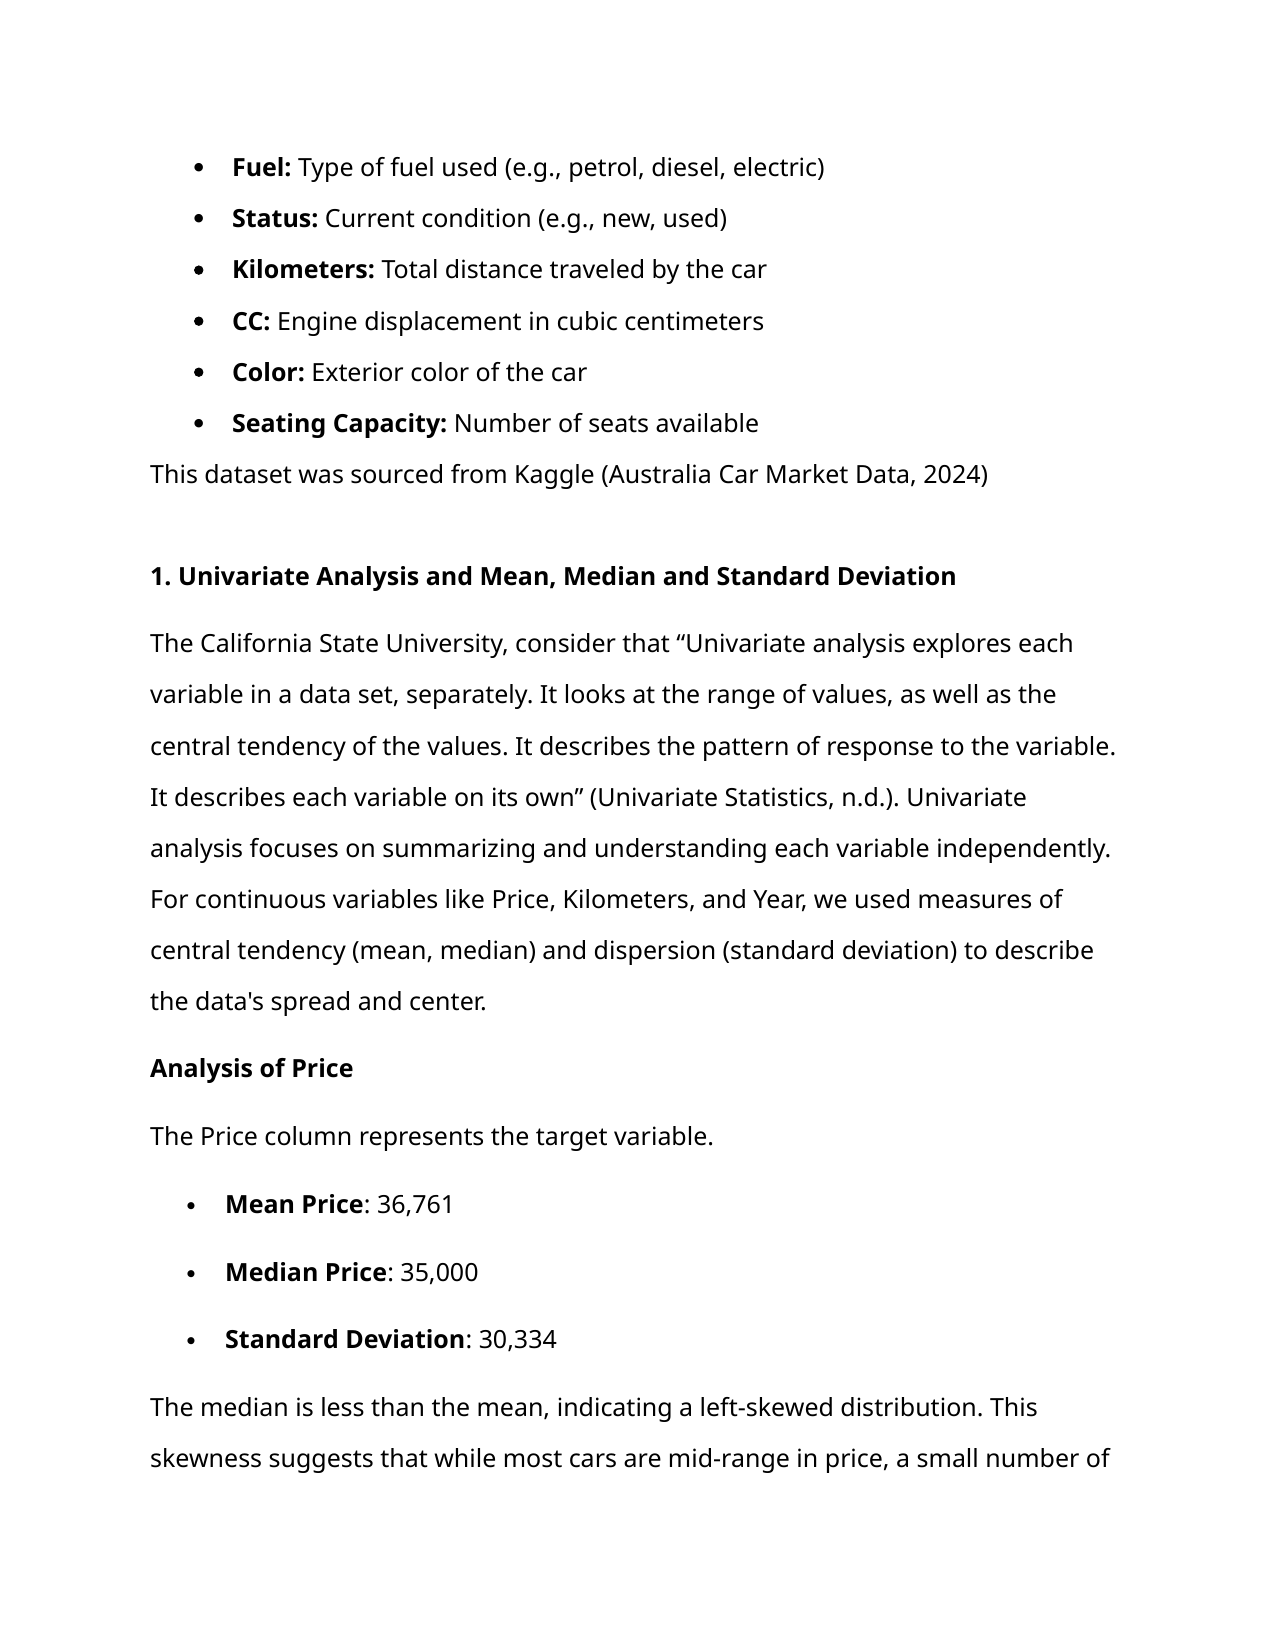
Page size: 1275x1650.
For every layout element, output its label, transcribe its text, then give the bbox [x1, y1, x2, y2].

list CC: Engine displacement in cubic centimeters [194, 303, 1125, 337]
text 1. Univariate Analysis and Mean, Median and Standard Deviation [150, 558, 1125, 592]
list Status: Current condition (e.g., new, used) [194, 201, 1125, 235]
text The Price column represents the target variable. [150, 1119, 1125, 1153]
list Standard Deviation: 30,334 [187, 1322, 1125, 1356]
list Color: Exterior color of the car [194, 354, 1125, 388]
text This dataset was sourced from Kaggle (Australia Car Market Data, 2024) [150, 456, 1125, 490]
list Kilometers: Total distance traveled by the car [194, 252, 1125, 286]
list Fuel: Type of fuel used (e.g., petrol, diesel, electric) [194, 150, 1125, 184]
text Analysis of Price [150, 1051, 1125, 1085]
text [150, 1389, 1125, 1475]
list Median Price: 35,000 [187, 1254, 1125, 1288]
list Mean Price: 36,761 [187, 1186, 1125, 1221]
list Seating Capacity: Number of seats available [194, 405, 1125, 439]
text The California State University, consider that “Univariate analysis explores each variable in a data set, separately. It looks at the range of values, as well as the central tendency of the values. It describes the pattern of response to the variable. It describes each variable on its own” (Univariate Statistics, n.d.). Univariate analysis focuses on summarizing and understanding each variable independently. For continuous variables like Price, Kilometers, and Year, we used measures of central tendency (mean, median) and dispersion (standard deviation) to describe the data's spread and center. [150, 626, 1125, 1017]
